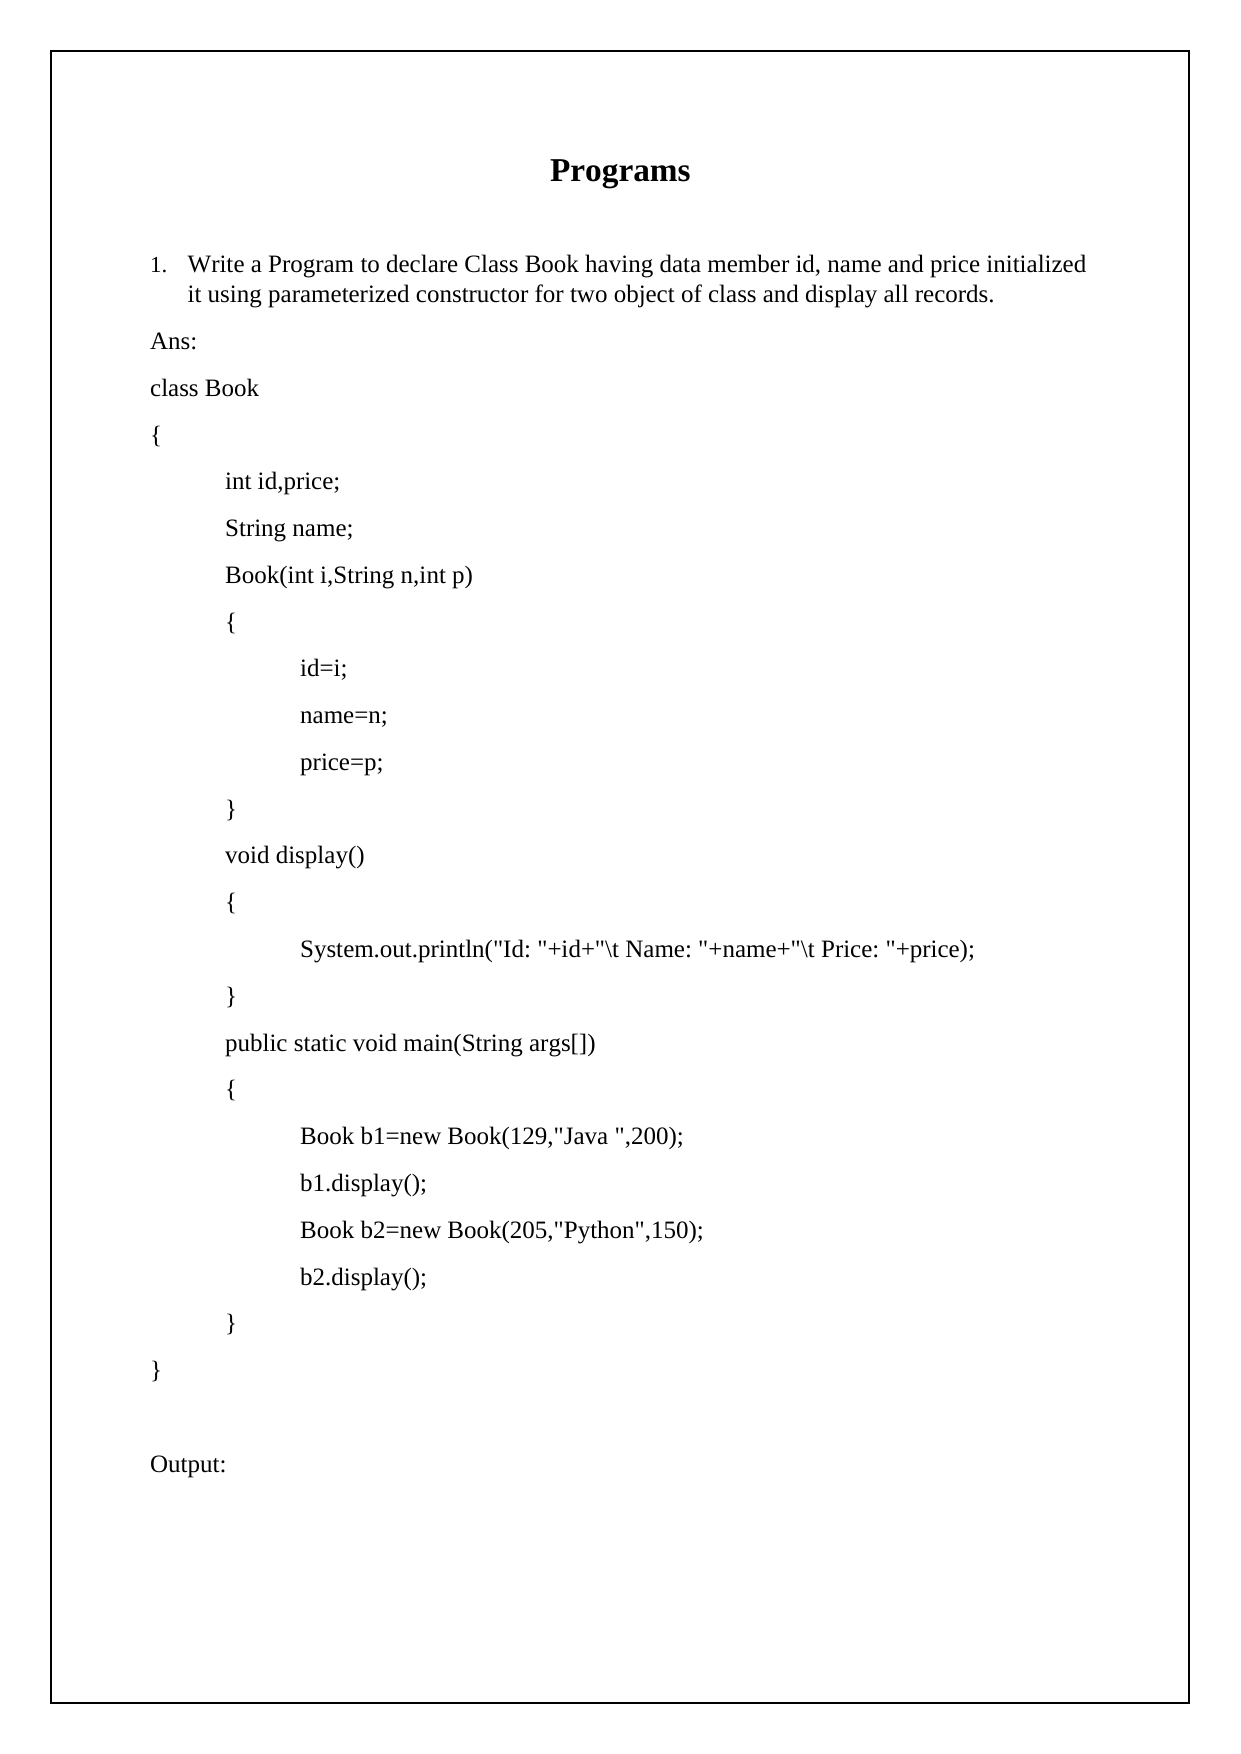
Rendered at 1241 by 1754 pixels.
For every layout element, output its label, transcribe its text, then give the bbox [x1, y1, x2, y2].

text b2.display(); [225, 1262, 1090, 1290]
text Programs [150, 150, 1090, 188]
text { [150, 1074, 1090, 1103]
text name=n; [225, 700, 1090, 729]
text { [150, 420, 1090, 448]
text id=i; [225, 653, 1090, 682]
text Book(int i,String n,int p) [150, 560, 1090, 589]
text b1.display(); [225, 1168, 1090, 1197]
list Write a Program to declare Class Book having data member id, name and price initialized it using parameterized constructor for two object of class and display all records. [150, 249, 1090, 308]
text Ans: [150, 326, 1090, 355]
text } [150, 1355, 1090, 1384]
text void display() [150, 841, 1090, 869]
text String name; [150, 513, 1090, 542]
text Book b1=new Book(129,"Java ",200); [225, 1121, 1090, 1150]
text int id,price; [150, 466, 1090, 495]
text public static void main(String args[]) [150, 1028, 1090, 1056]
text } [150, 794, 1090, 823]
text } [225, 981, 1090, 1010]
text class Book [150, 373, 1090, 402]
text { [150, 887, 1090, 916]
text Output: [150, 1449, 1090, 1477]
text } [225, 1308, 1090, 1337]
text price=p; [225, 747, 1090, 776]
text { [150, 607, 1090, 636]
text Book b2=new Book(205,"Python",150); [225, 1215, 1090, 1243]
text System.out.println("Id: "+id+"\t Name: "+name+"\t Price: "+price); [225, 934, 1090, 963]
